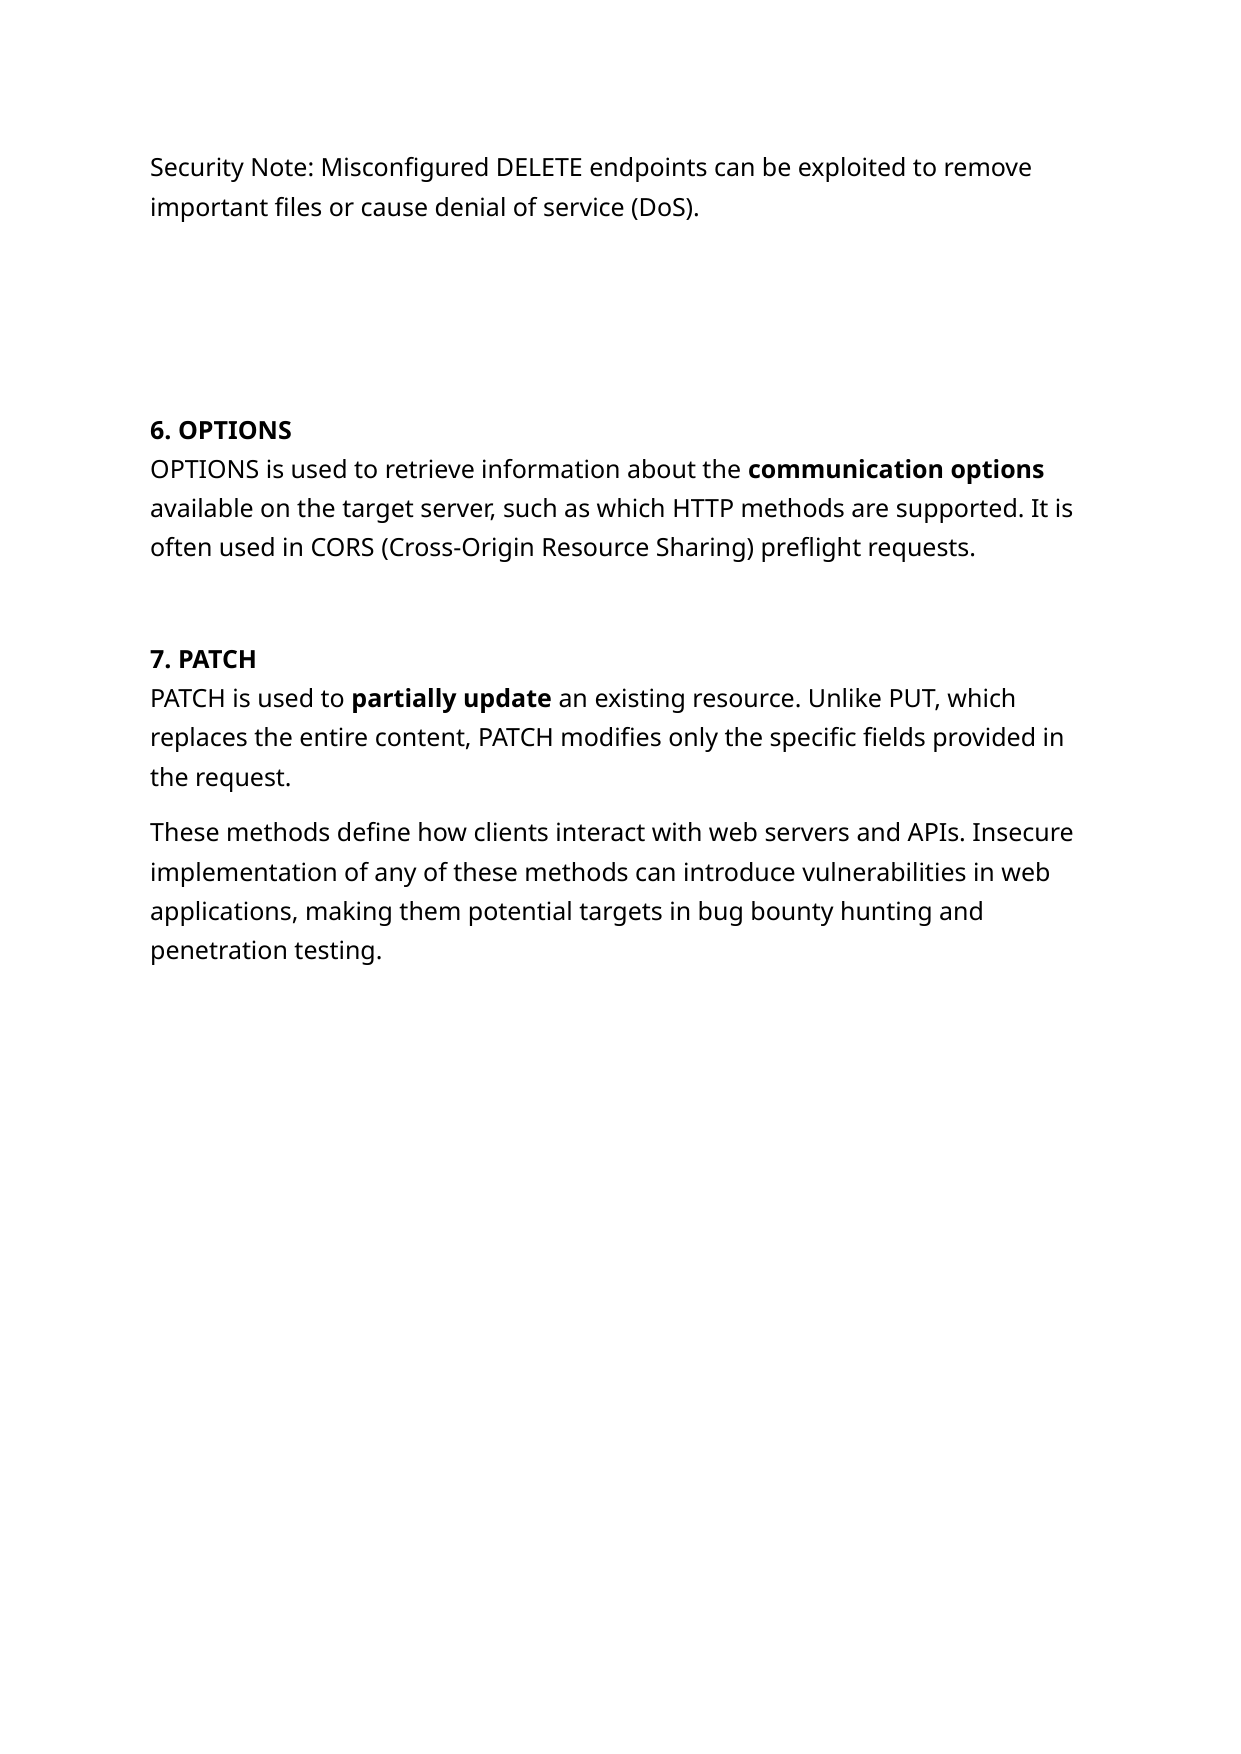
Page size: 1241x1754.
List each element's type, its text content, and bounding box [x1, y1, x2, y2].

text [150, 150, 1090, 223]
text These methods define how clients interact with web servers and APIs. Insecure implementation of any of these methods can introduce vulnerabilities in web applications, making them potential targets in bug bounty hunting and penetration testing. [150, 815, 1090, 967]
text 6. OPTIONS OPTIONS is used to retrieve information about the communication options available on the target server, such as which HTTP methods are supported. It is often used in CORS (Cross-Origin Resource Sharing) preflight requests. [150, 412, 1090, 564]
text 7. PATCH PATCH is used to partially update an existing resource. Unlike PUT, which replaces the entire content, PATCH modifies only the specific fields provided in the request. [150, 642, 1090, 793]
